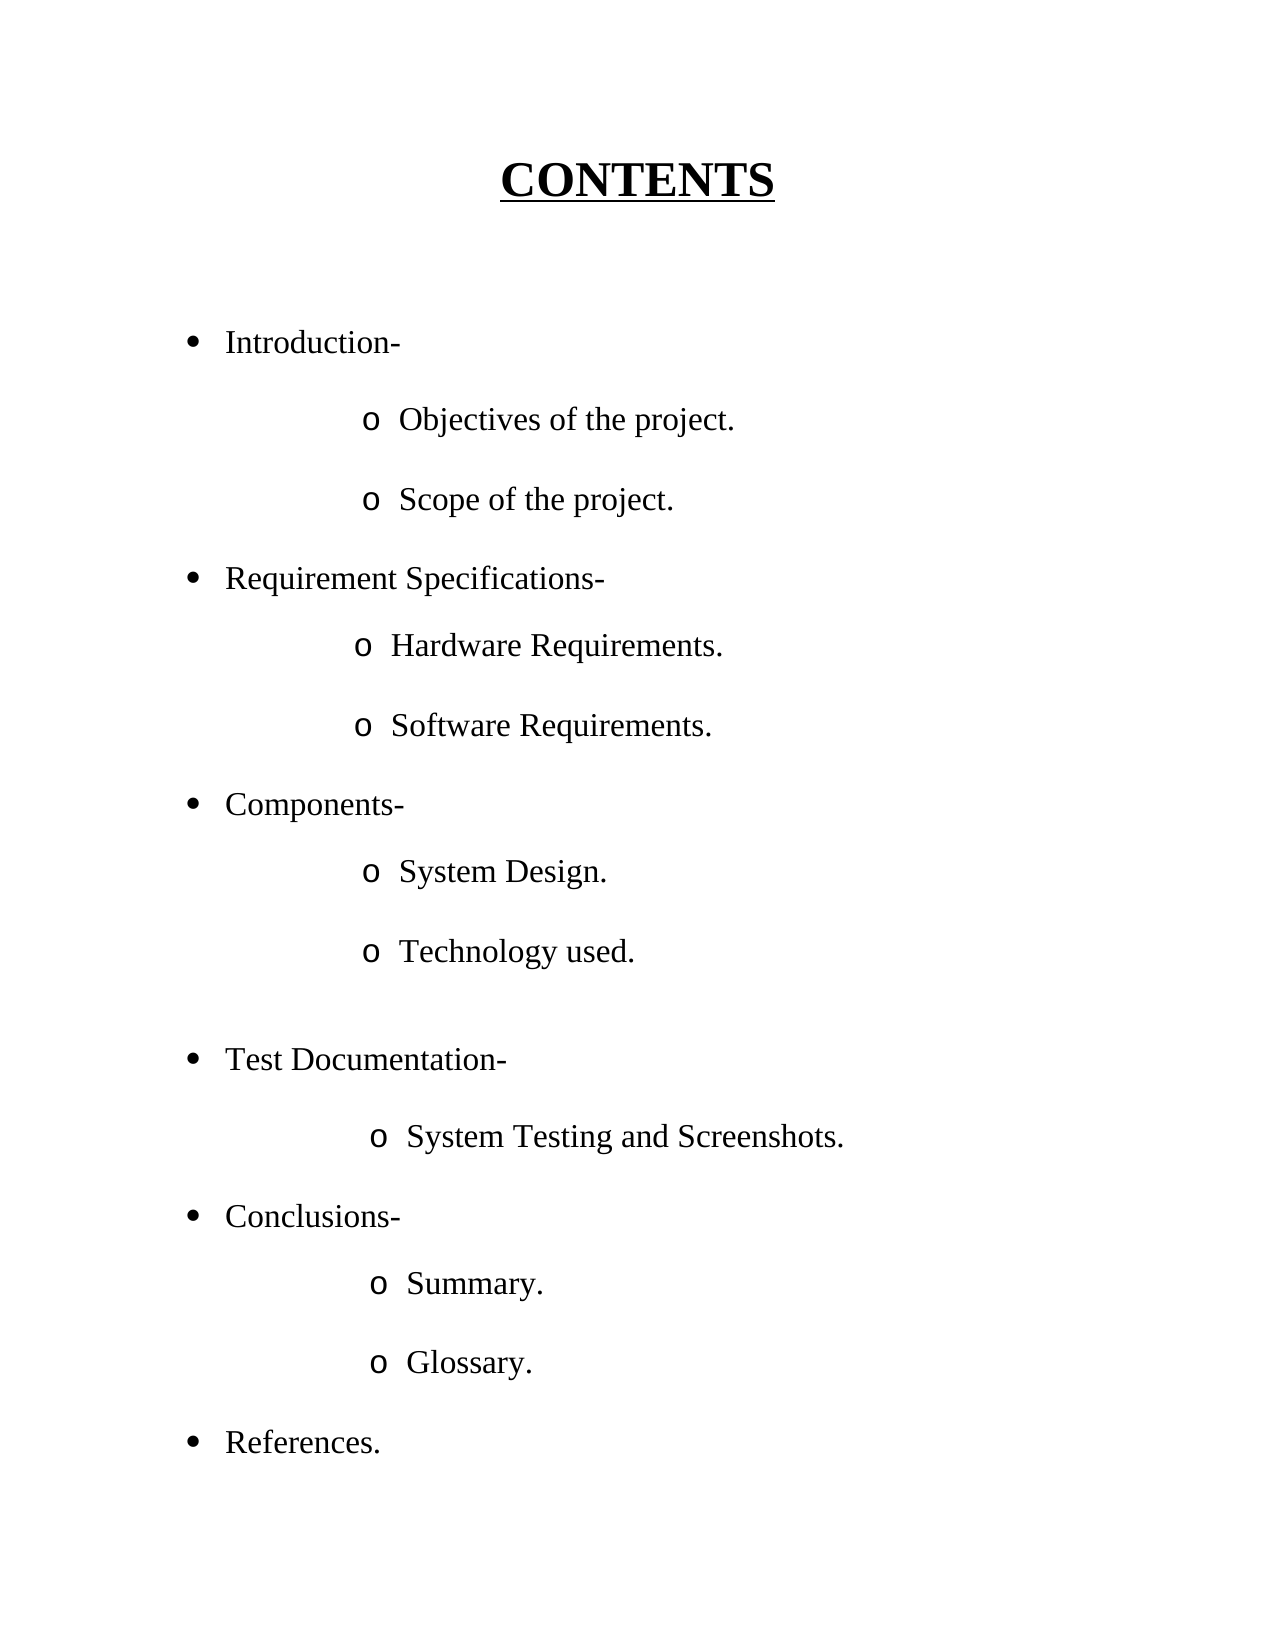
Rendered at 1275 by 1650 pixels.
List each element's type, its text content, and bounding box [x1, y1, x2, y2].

list Technology used. [361, 931, 1125, 972]
list System Design. [361, 852, 1125, 893]
list Introduction- [187, 322, 1125, 361]
list Test Documentation- [187, 1039, 1125, 1078]
list Glossary. [369, 1342, 1125, 1384]
list Components- [187, 784, 1125, 823]
list References. [187, 1422, 1125, 1460]
list Hardware Requirements. [353, 625, 1125, 667]
list Software Requirements. [353, 705, 1125, 746]
list Requirement Specifications- [187, 558, 1125, 597]
list Objectives of the project. [361, 399, 1125, 440]
text CONTENTS [150, 150, 1125, 207]
list Scope of the project. [361, 479, 1125, 520]
list Conclusions- [187, 1196, 1125, 1234]
list Summary. [369, 1263, 1125, 1304]
list System Testing and Screenshots. [369, 1116, 1125, 1157]
